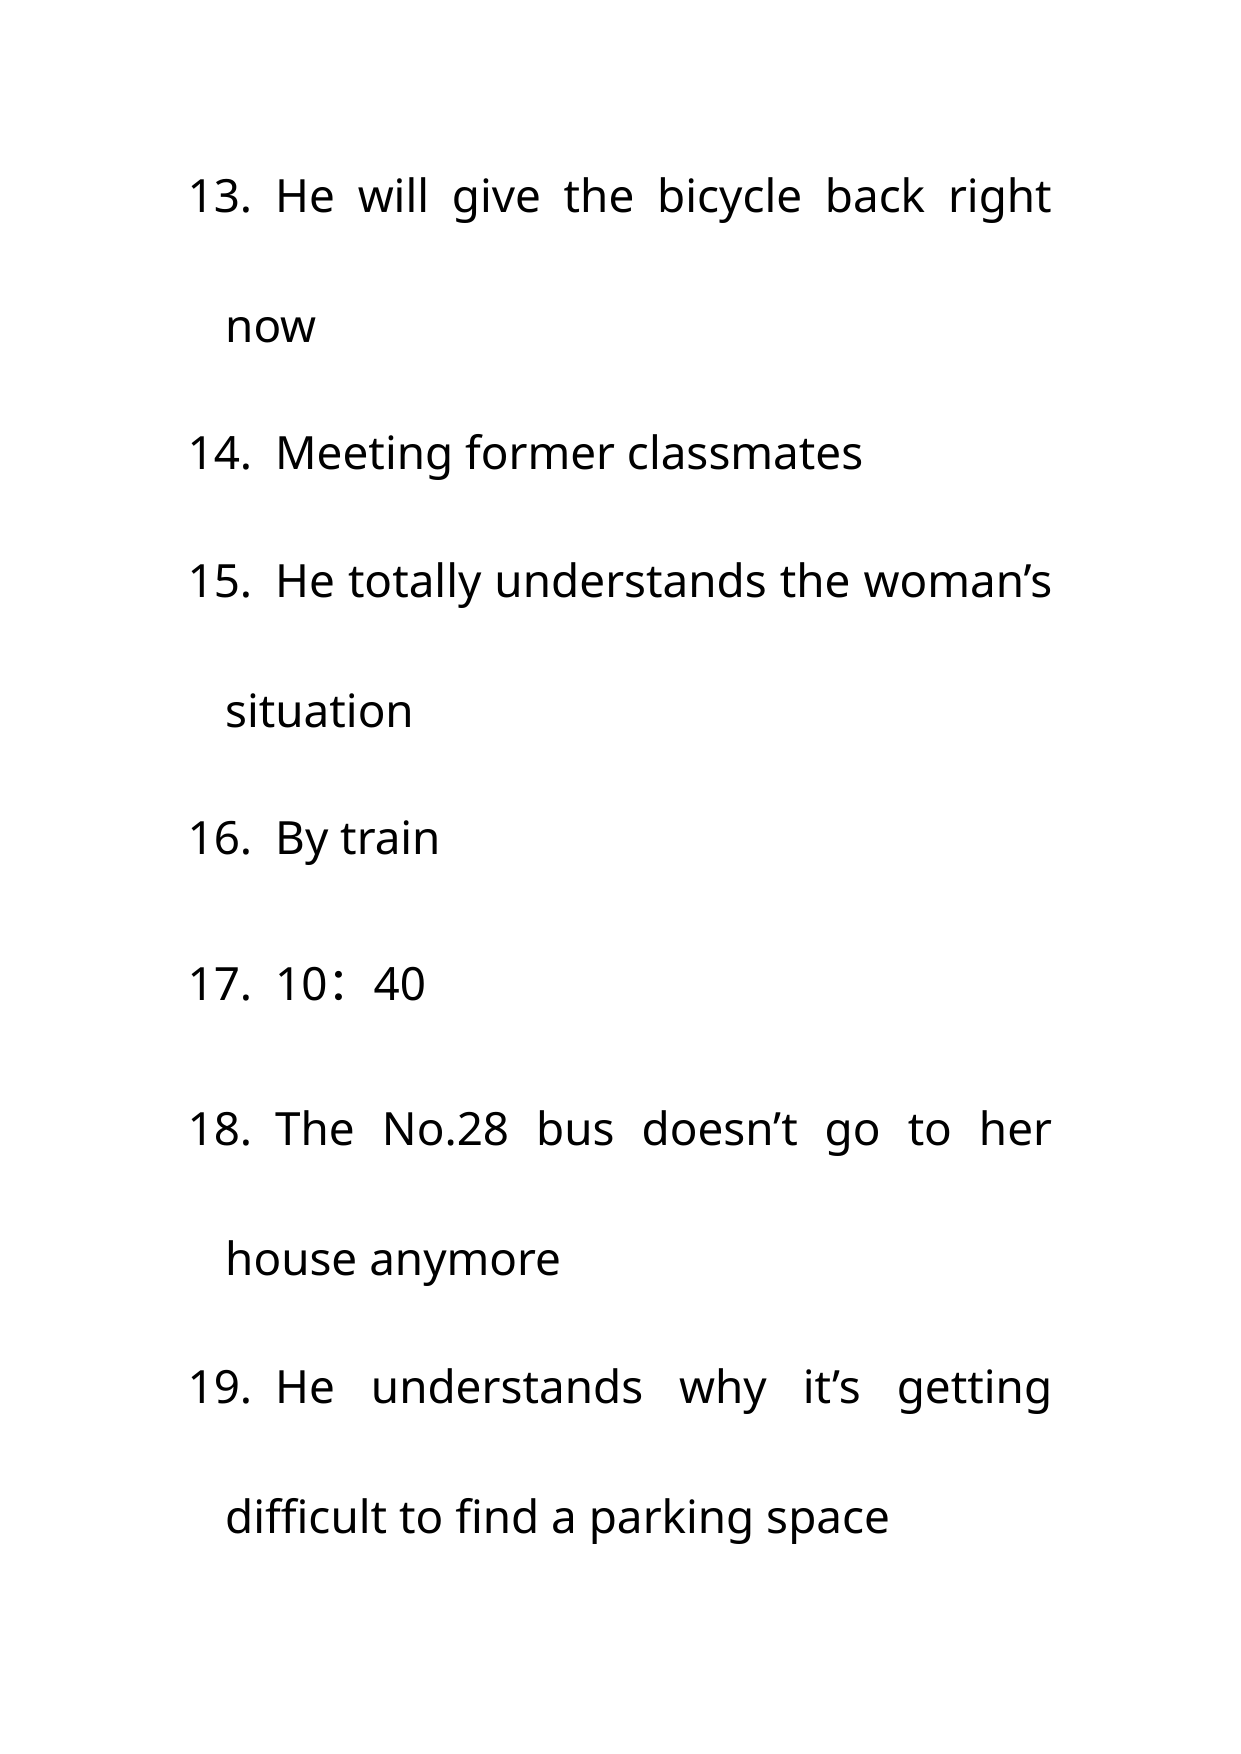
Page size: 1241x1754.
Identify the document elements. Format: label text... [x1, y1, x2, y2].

list Meeting former classmates [187, 419, 1053, 484]
list He totally understands the woman’s situation [187, 547, 1053, 742]
list 10：40 [187, 932, 1053, 1029]
list He will give the bicycle back right now [187, 162, 1053, 357]
list He understands why it’s getting difficult to find a parking space [187, 1353, 1053, 1548]
list The No.28 bus doesn’t go to her house anymore [187, 1096, 1053, 1291]
list By train [187, 804, 1053, 869]
